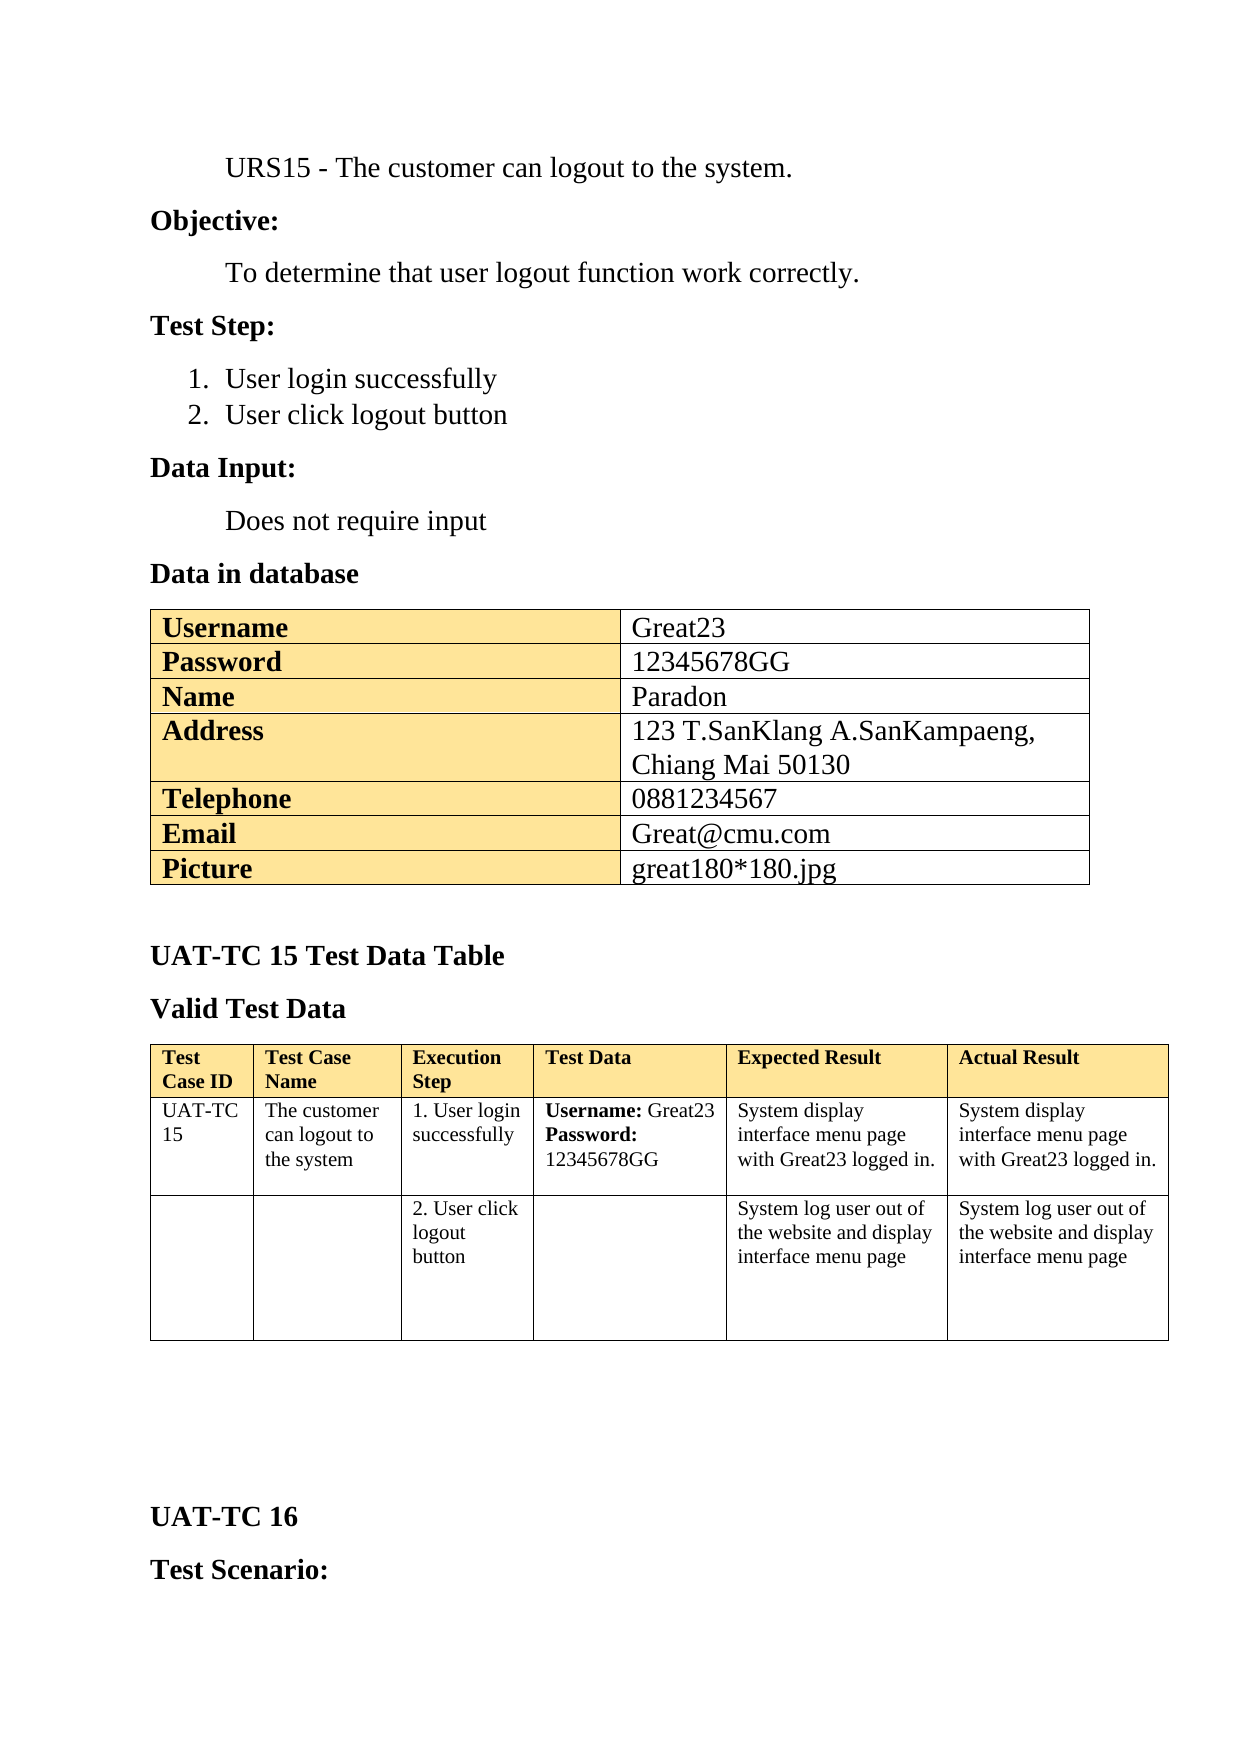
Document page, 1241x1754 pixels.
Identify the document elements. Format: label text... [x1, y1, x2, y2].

text Objective: [150, 203, 1090, 236]
table_cell 0881234567 [621, 782, 1089, 815]
table_cell great180*180.jpg [621, 851, 1089, 884]
table_cell Name [151, 679, 620, 712]
table_header Test Data [534, 1045, 726, 1097]
table_cell System log user out of the website and display interface menu page [727, 1196, 947, 1340]
table_cell Username: Great23 Password: 12345678GG [534, 1098, 726, 1194]
table_cell Picture [151, 851, 620, 884]
table_cell Great@cmu.com [621, 816, 1089, 850]
text URS15 - The customer can logout to the system. [150, 150, 1090, 183]
text UAT-TC 15 Test Data Table [150, 938, 1090, 972]
text Valid Test Data [150, 991, 1090, 1024]
table_header Execution Step [402, 1045, 533, 1097]
table_cell 2. User click logout button [402, 1196, 533, 1340]
text Does not require input [150, 503, 1090, 537]
table_header Expected Result [727, 1045, 947, 1097]
table_cell Address [151, 714, 620, 781]
table_header Great23 [621, 610, 1089, 643]
table_cell Telephone [151, 782, 620, 815]
table_cell The customer can logout to the system [254, 1098, 401, 1194]
table_cell Email [151, 816, 620, 850]
table_cell System display interface menu page with Great23 logged in. [948, 1098, 1168, 1194]
table_cell Paradon [621, 679, 1089, 712]
list User login successfully [187, 361, 1090, 395]
text UAT-TC 16 [150, 1499, 1090, 1533]
table_cell System display interface menu page with Great23 logged in. [727, 1098, 947, 1194]
table_cell UAT-TC 15 [151, 1098, 253, 1194]
table_header Username [151, 610, 620, 643]
table_header Test Case ID [151, 1045, 253, 1097]
table_cell System log user out of the website and display interface menu page [948, 1196, 1168, 1340]
text Data in database [150, 556, 1090, 589]
table_cell Password [151, 644, 620, 678]
table_cell 1. User login successfully [402, 1098, 533, 1194]
table_cell [534, 1196, 726, 1340]
table_cell [151, 1196, 253, 1340]
text Test Step: [150, 308, 1090, 342]
text To determine that user logout function work correctly. [150, 256, 1090, 289]
table_header Test Case Name [254, 1045, 401, 1097]
text Test Scenario: [150, 1552, 1090, 1586]
list User click logout button [187, 397, 1090, 431]
text Data Input: [150, 450, 1090, 484]
table_cell 12345678GG [621, 644, 1089, 678]
table_header Actual Result [948, 1045, 1168, 1097]
table_cell [254, 1196, 401, 1340]
table_cell 123 T.SanKlang A.SanKampaeng, Chiang Mai 50130 [621, 714, 1089, 781]
